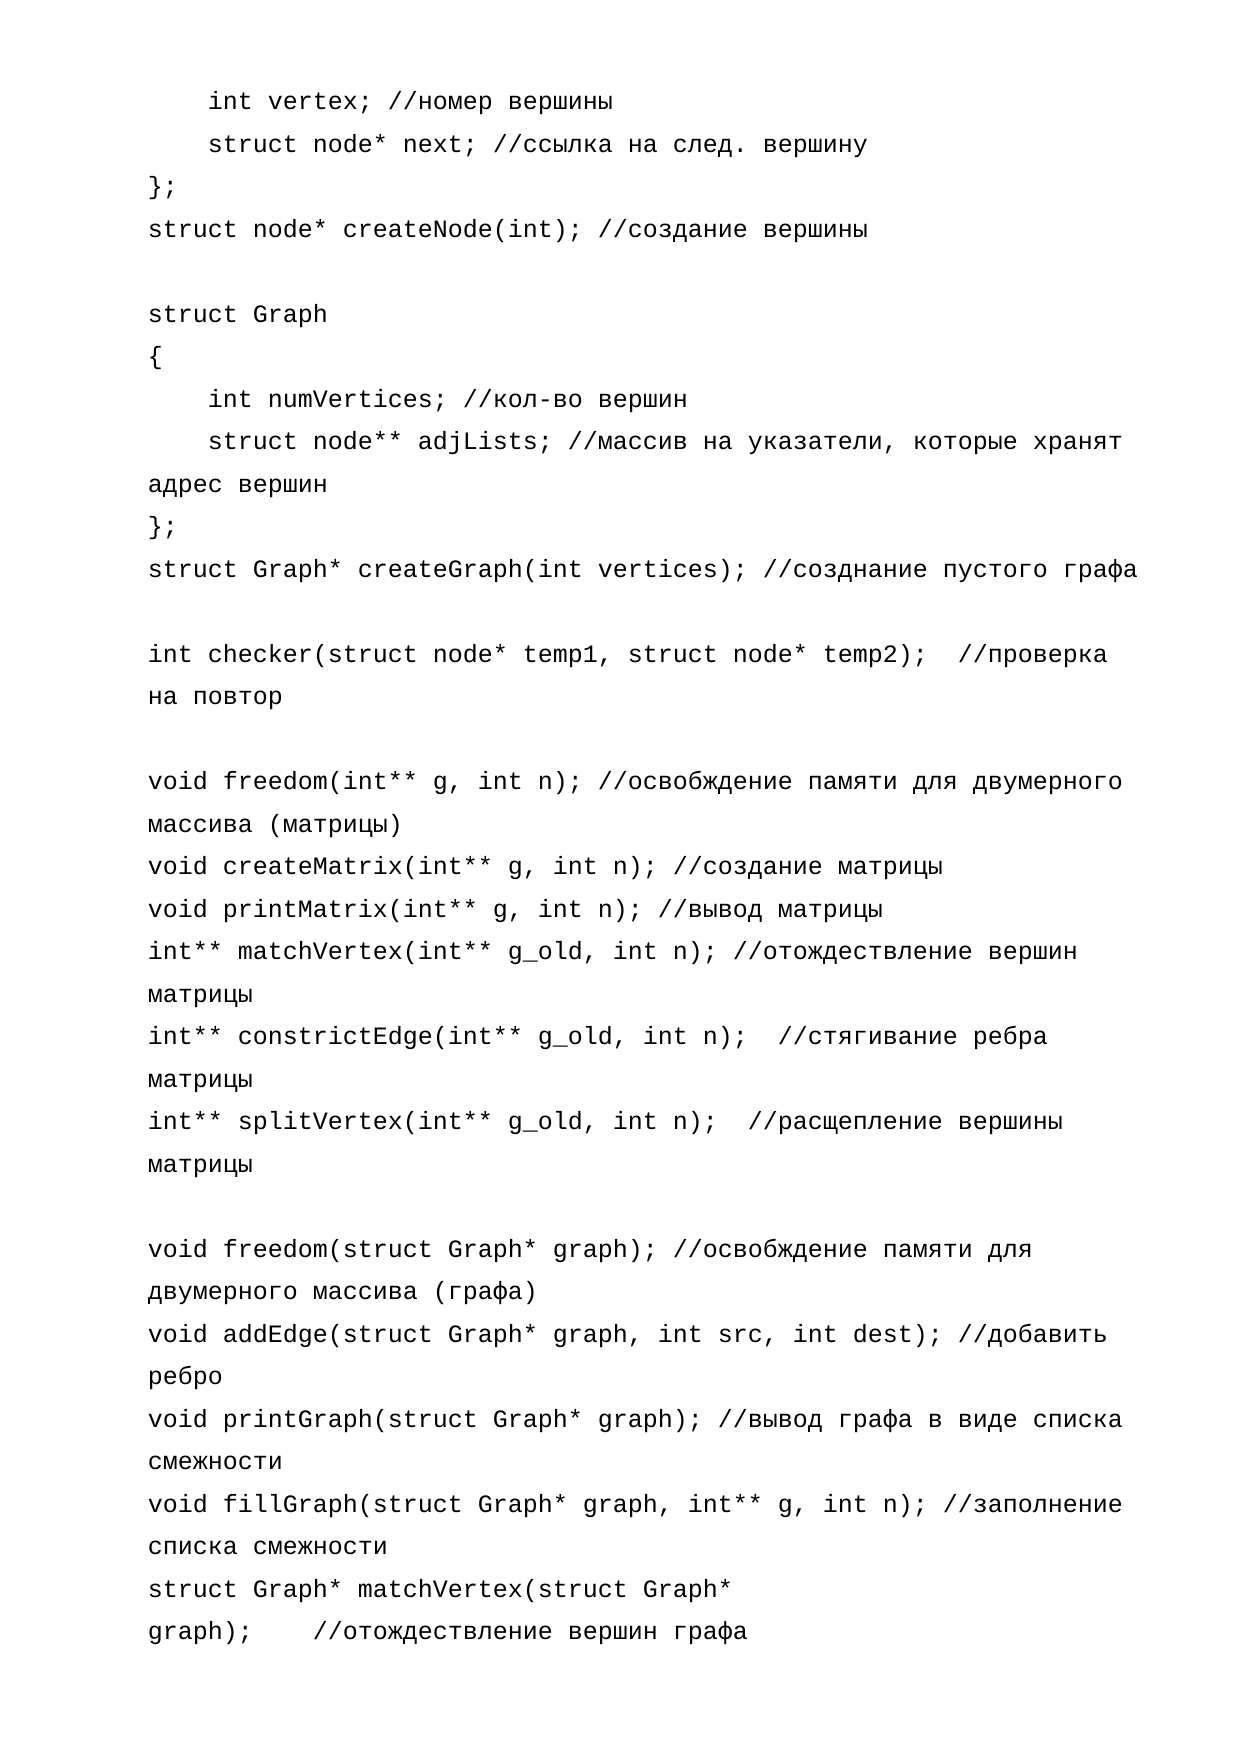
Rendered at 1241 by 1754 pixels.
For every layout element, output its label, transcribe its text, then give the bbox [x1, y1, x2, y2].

text int vertex; //номер вершины [148, 89, 1152, 117]
text struct Graph [148, 301, 1152, 329]
text struct node* createNode(int); //создание вершины [148, 216, 1152, 244]
text struct node** adjLists; //массив на указатели, которые хранят адрес вершин [148, 429, 1152, 499]
text int** splitVertex(int** g_old, int n); //расщепление вершины матрицы [148, 1109, 1152, 1179]
text }; [148, 514, 1152, 542]
text int numVertices; //кол-во вершин [148, 386, 1152, 414]
text int checker(struct node* temp1, struct node* temp2); //проверка на повтор [148, 641, 1152, 712]
text struct node* next; //ссылка на след. вершину [148, 131, 1152, 159]
text void printGraph(struct Graph* graph); //вывод графа в виде списка смежности [148, 1406, 1152, 1477]
text void fillGraph(struct Graph* graph, int** g, int n); //заполнение списка смежности [148, 1491, 1152, 1562]
text }; [148, 174, 1152, 202]
text int** matchVertex(int** g_old, int n); //отождествление вершин матрицы [148, 939, 1152, 1009]
text void addEdge(struct Graph* graph, int src, int dest); //добавить ребро [148, 1321, 1152, 1392]
text void printMatrix(int** g, int n); //вывод матрицы [148, 896, 1152, 924]
text void createMatrix(int** g, int n); //создание матрицы [148, 854, 1152, 882]
text { [148, 344, 1152, 372]
text void freedom(int** g, int n); //освобждение памяти для двумерного массива (матрицы) [148, 769, 1152, 839]
text int** constrictEdge(int** g_old, int n); //стягивание ребра матрицы [148, 1024, 1152, 1094]
text struct Graph* createGraph(int vertices); //созднание пустого графа [148, 556, 1152, 584]
text struct Graph* matchVertex(struct Graph* graph); //отождествление вершин графа [148, 1576, 1152, 1647]
text void freedom(struct Graph* graph); //освобждение памяти для двумерного массива (графа) [148, 1236, 1152, 1307]
